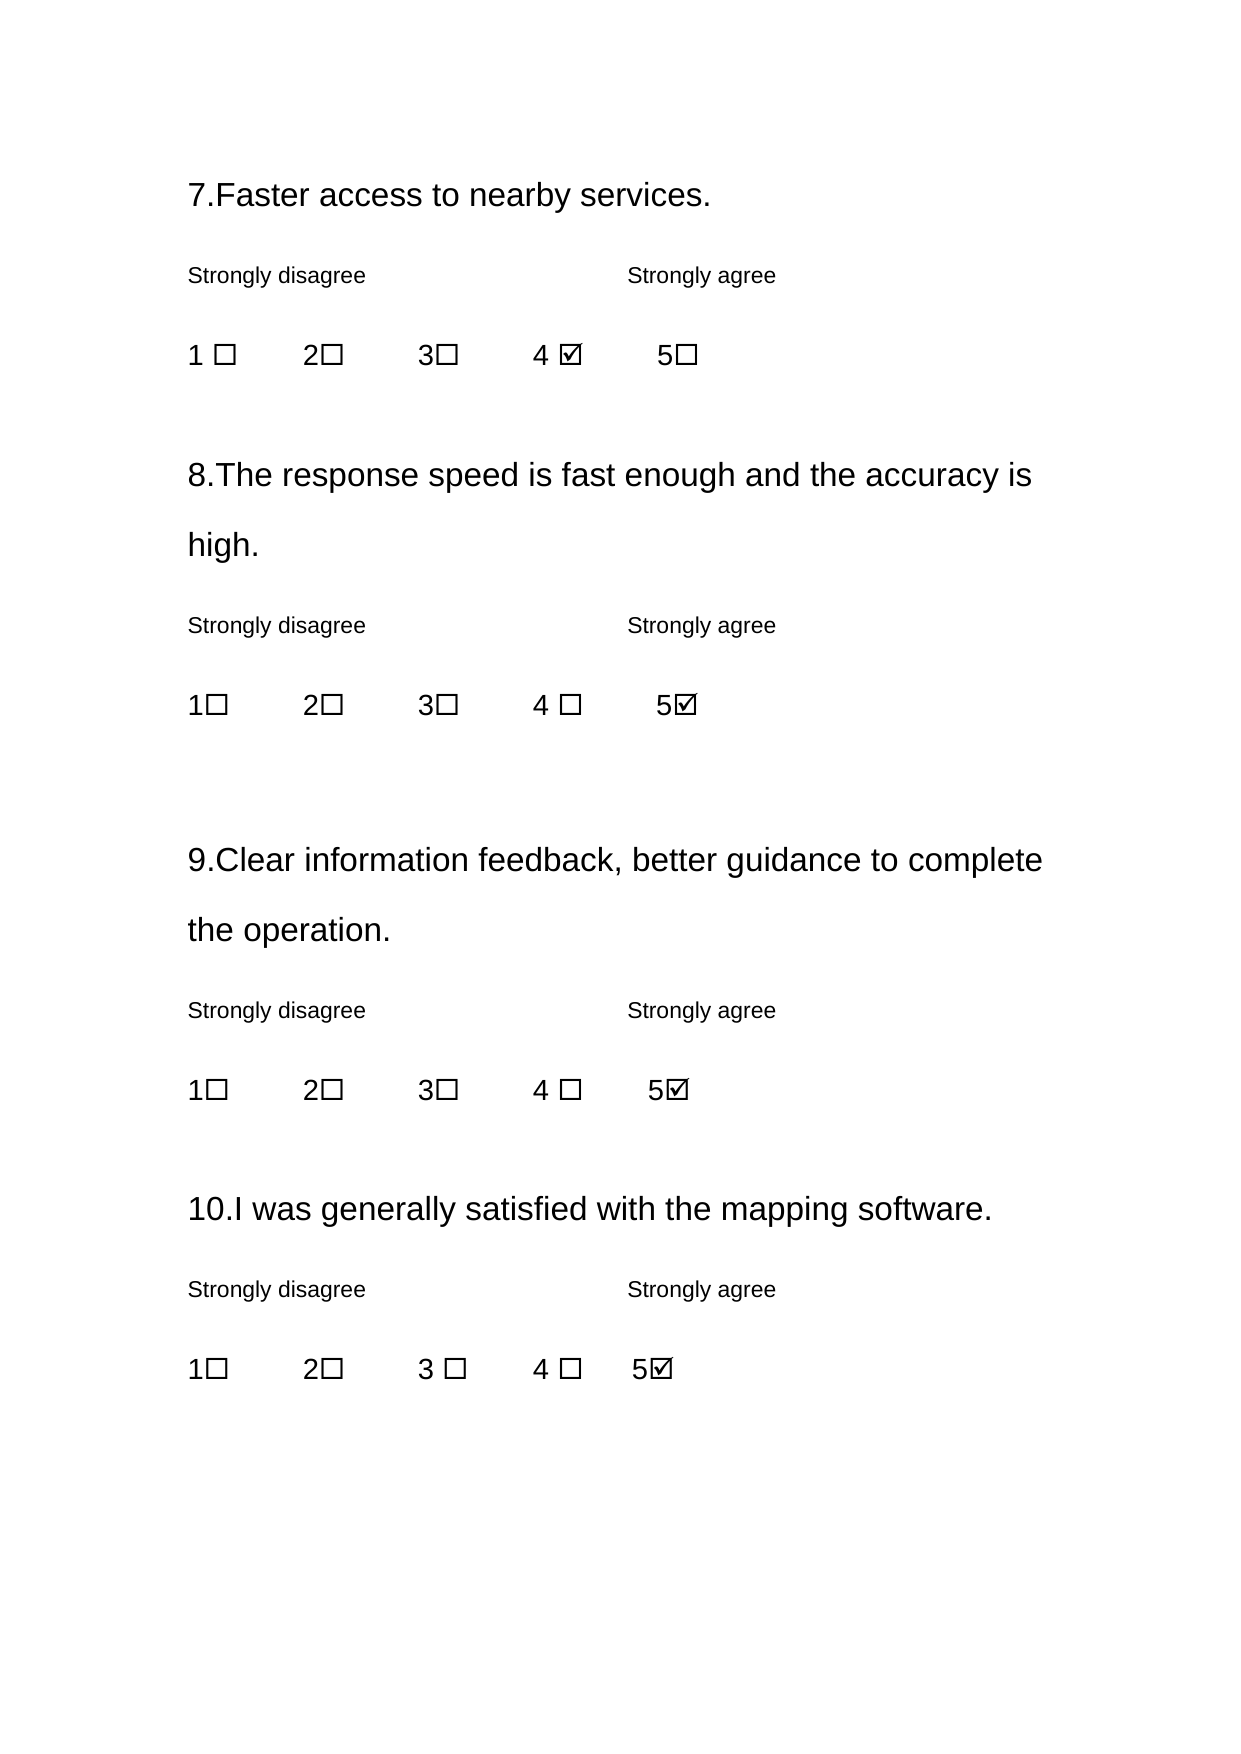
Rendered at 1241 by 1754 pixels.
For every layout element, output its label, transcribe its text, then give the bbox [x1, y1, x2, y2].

text 1 2 3 4 5 [187, 322, 1053, 387]
text 1 2 3 4 5 [187, 672, 1053, 737]
text 7.Faster access to nearby services. [187, 162, 1053, 227]
text 9.Clear information feedback, better guidance to complete the operation. [187, 826, 1053, 962]
text 10.I was generally satisfied with the mapping software. [187, 1176, 1053, 1241]
text 8.The response speed is fast enough and the accuracy is high. [187, 441, 1053, 577]
text 1 2 3 4 5 [187, 1057, 1053, 1122]
text Strongly disagree Strongly agree [187, 1273, 1053, 1306]
text Strongly disagree Strongly agree [187, 259, 1053, 292]
text Strongly disagree Strongly agree [187, 609, 1053, 641]
text 1 2 3 4 5 [187, 1336, 1053, 1401]
text Strongly disagree Strongly agree [187, 994, 1053, 1026]
